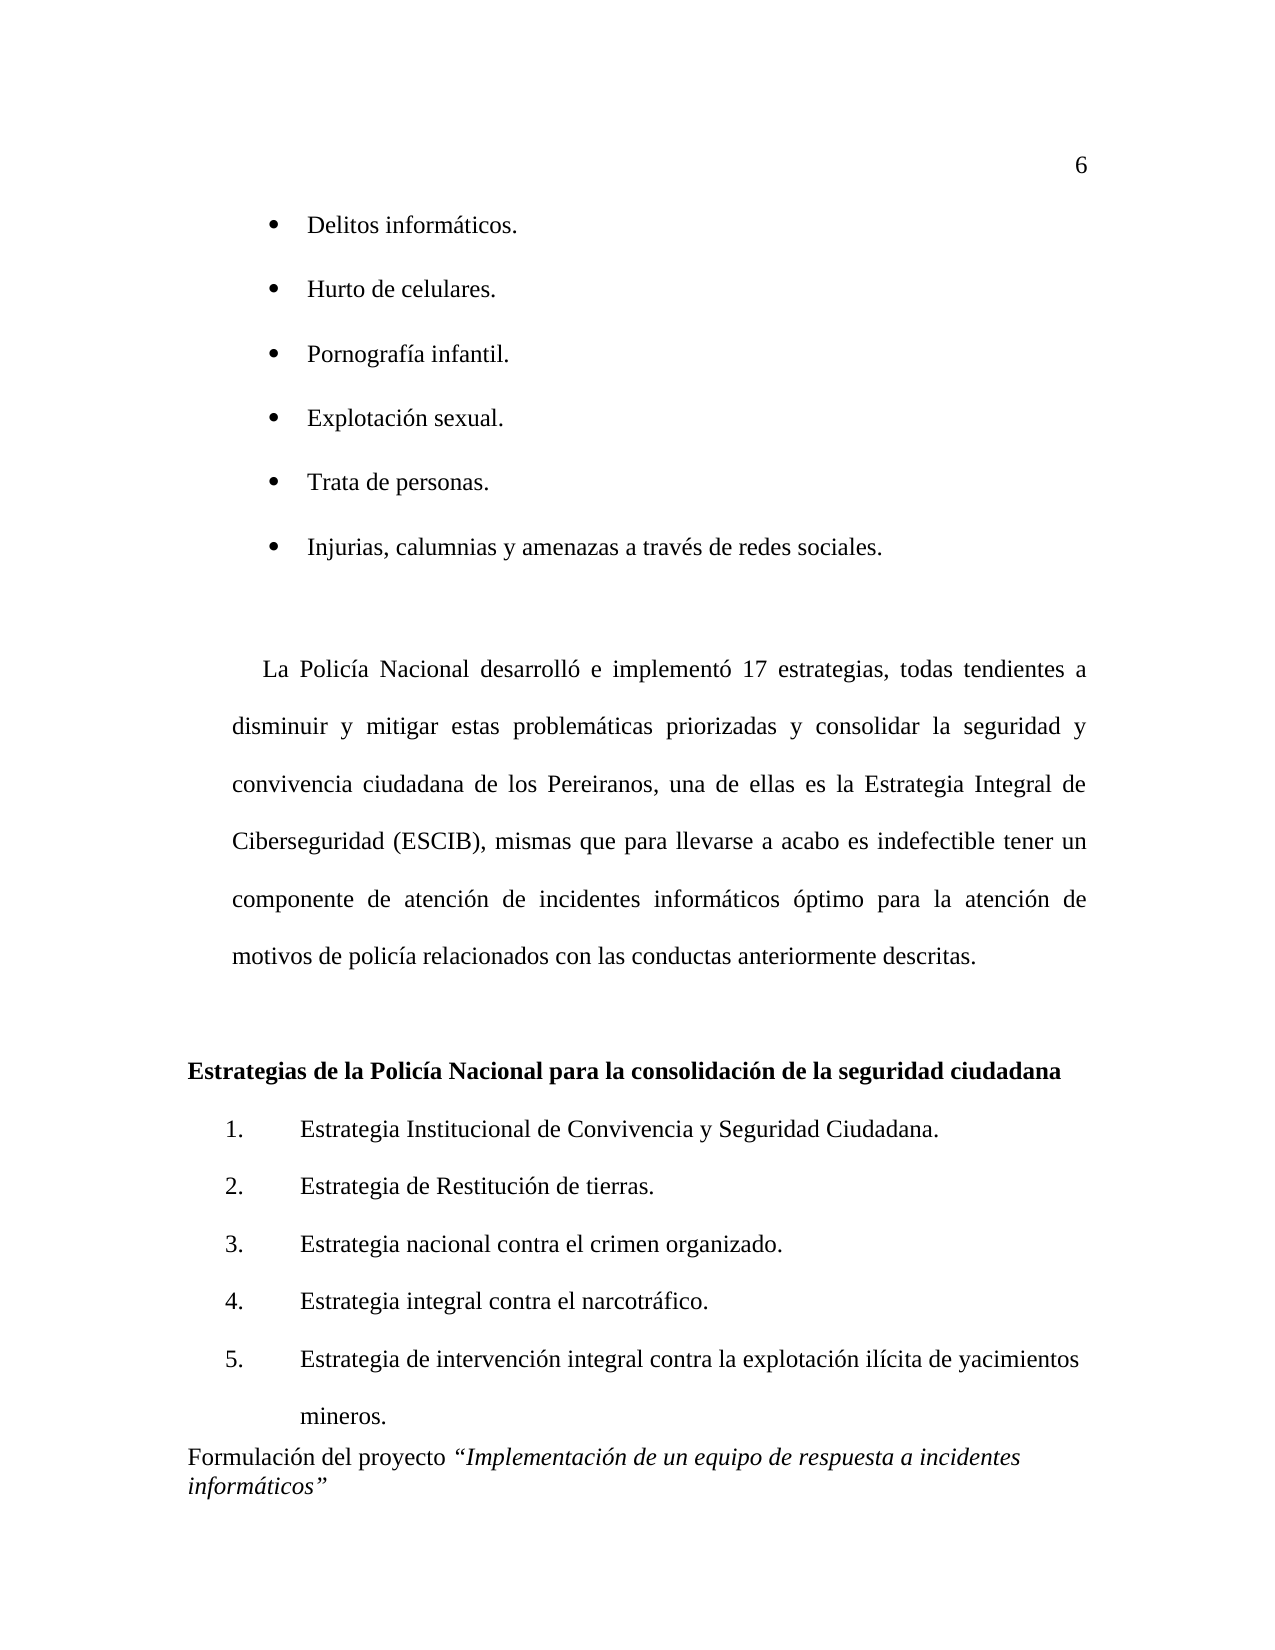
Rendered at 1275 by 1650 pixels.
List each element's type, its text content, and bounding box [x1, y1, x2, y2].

list Hurto de celulares. [269, 274, 1087, 303]
list Estrategia de Restitución de tierras. [225, 1171, 1087, 1200]
list Injurias, calumnias y amenazas a través de redes sociales. [269, 532, 1087, 561]
list Trata de personas. [269, 467, 1087, 496]
list Delitos informáticos. [269, 210, 1087, 239]
list Estrategia de intervención integral contra la explotación ilícita de yacimientos mineros. [225, 1344, 1087, 1430]
list Estrategia nacional contra el crimen organizado. [225, 1229, 1087, 1257]
list Pornografía infantil. [269, 339, 1087, 367]
list Estrategia integral contra el narcotráfico. [225, 1286, 1087, 1315]
list Estrategia Institucional de Convivencia y Seguridad Ciudadana. [225, 1114, 1087, 1142]
list Estrategias de la Policía Nacional para la consolidación de la seguridad ciudadana [187, 1056, 1087, 1085]
text La Policía Nacional desarrolló e implementó 17 estrategias, todas tendientes a disminuir y mitigar estas problemáticas priorizadas y consolidar la seguridad y convivencia ciudadana de los Pereiranos, una de ellas es la Estrategia Integral de Ciberseguridad (ESCIB), mismas que para llevarse a acabo es indefectible tener un componente de atención de incidentes informáticos óptimo para la atención de motivos de policía relacionados con las conductas anteriormente descritas. [232, 654, 1087, 970]
list Explotación sexual. [269, 403, 1087, 432]
